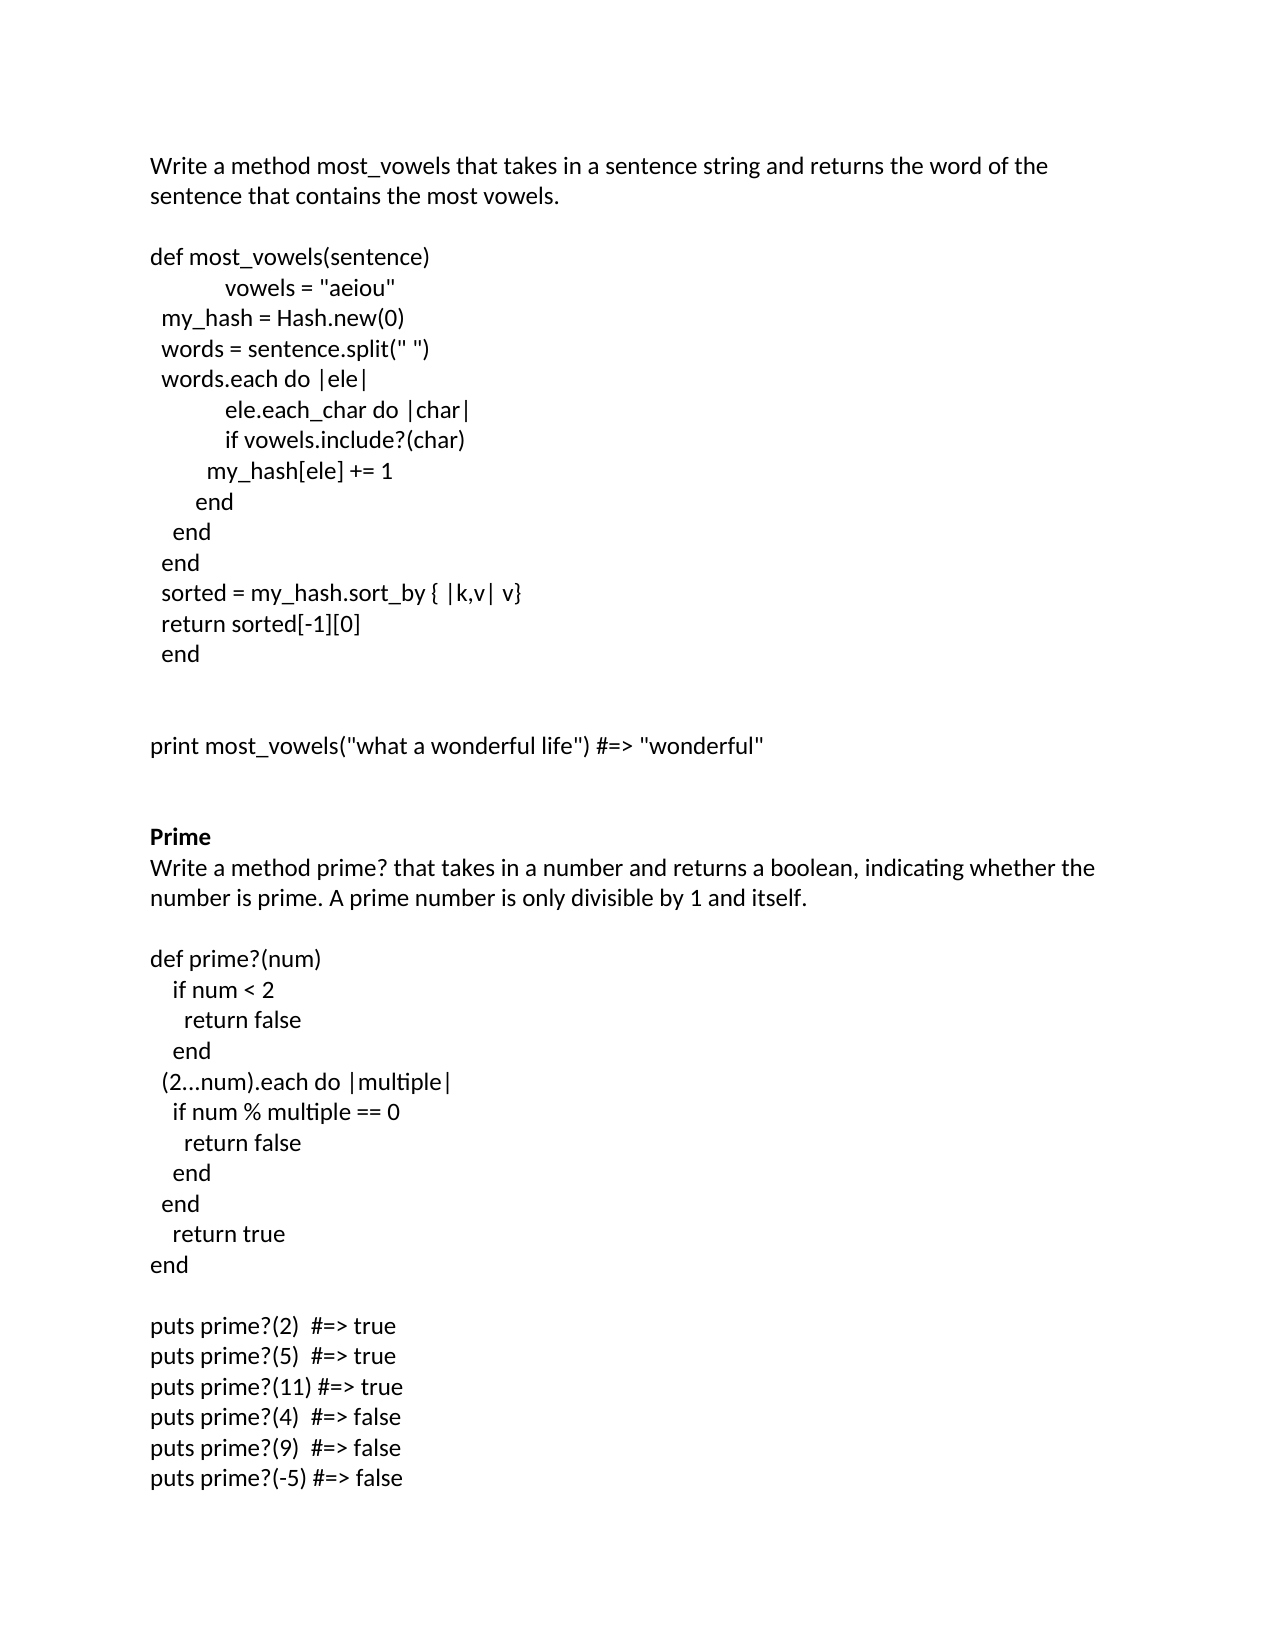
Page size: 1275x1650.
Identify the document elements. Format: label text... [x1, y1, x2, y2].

text vowels = "aeiou" [150, 272, 1125, 303]
text return sorted[-1][0] [150, 608, 1125, 638]
text return false [150, 1004, 1125, 1035]
text (2...num).each do |multiple| [150, 1066, 1125, 1096]
text words = sentence.split(" ") [150, 333, 1125, 364]
text end [150, 1157, 1125, 1188]
text Write a method most_vowels that takes in a sentence string and returns the word of the sentence that contains the most vowels. [150, 150, 1125, 211]
text Prime [150, 821, 1125, 852]
text puts prime?(5) #=> true [150, 1340, 1125, 1371]
text if num < 2 [150, 974, 1125, 1004]
text end [150, 547, 1125, 577]
text return true [150, 1218, 1125, 1249]
text print most_vowels("what a wonderful life") #=> "wonderful" [150, 730, 1125, 760]
text end [150, 1188, 1125, 1218]
text puts prime?(-5) #=> false [150, 1462, 1125, 1493]
text words.each do |ele| [150, 364, 1125, 394]
text puts prime?(11) #=> true [150, 1371, 1125, 1401]
text my_hash[ele] += 1 [150, 455, 1125, 486]
text Write a method prime? that takes in a number and returns a boolean, indicating whether the number is prime. A prime number is only divisible by 1 and itself. [150, 852, 1125, 913]
text end [150, 1035, 1125, 1066]
text end [150, 638, 1125, 669]
text puts prime?(9) #=> false [150, 1432, 1125, 1462]
text return false [150, 1127, 1125, 1157]
text my_hash = Hash.new(0) [150, 303, 1125, 333]
text ele.each_char do |char| [150, 394, 1125, 425]
text end [150, 1249, 1125, 1279]
text def most_vowels(sentence) [150, 242, 1125, 272]
text puts prime?(2) #=> true [150, 1310, 1125, 1340]
text end [150, 486, 1125, 516]
text puts prime?(4) #=> false [150, 1401, 1125, 1432]
text def prime?(num) [150, 943, 1125, 974]
text if vowels.include?(char) [150, 425, 1125, 455]
text sorted = my_hash.sort_by { |k,v| v} [150, 577, 1125, 608]
text end [150, 516, 1125, 547]
text if num % multiple == 0 [150, 1096, 1125, 1127]
